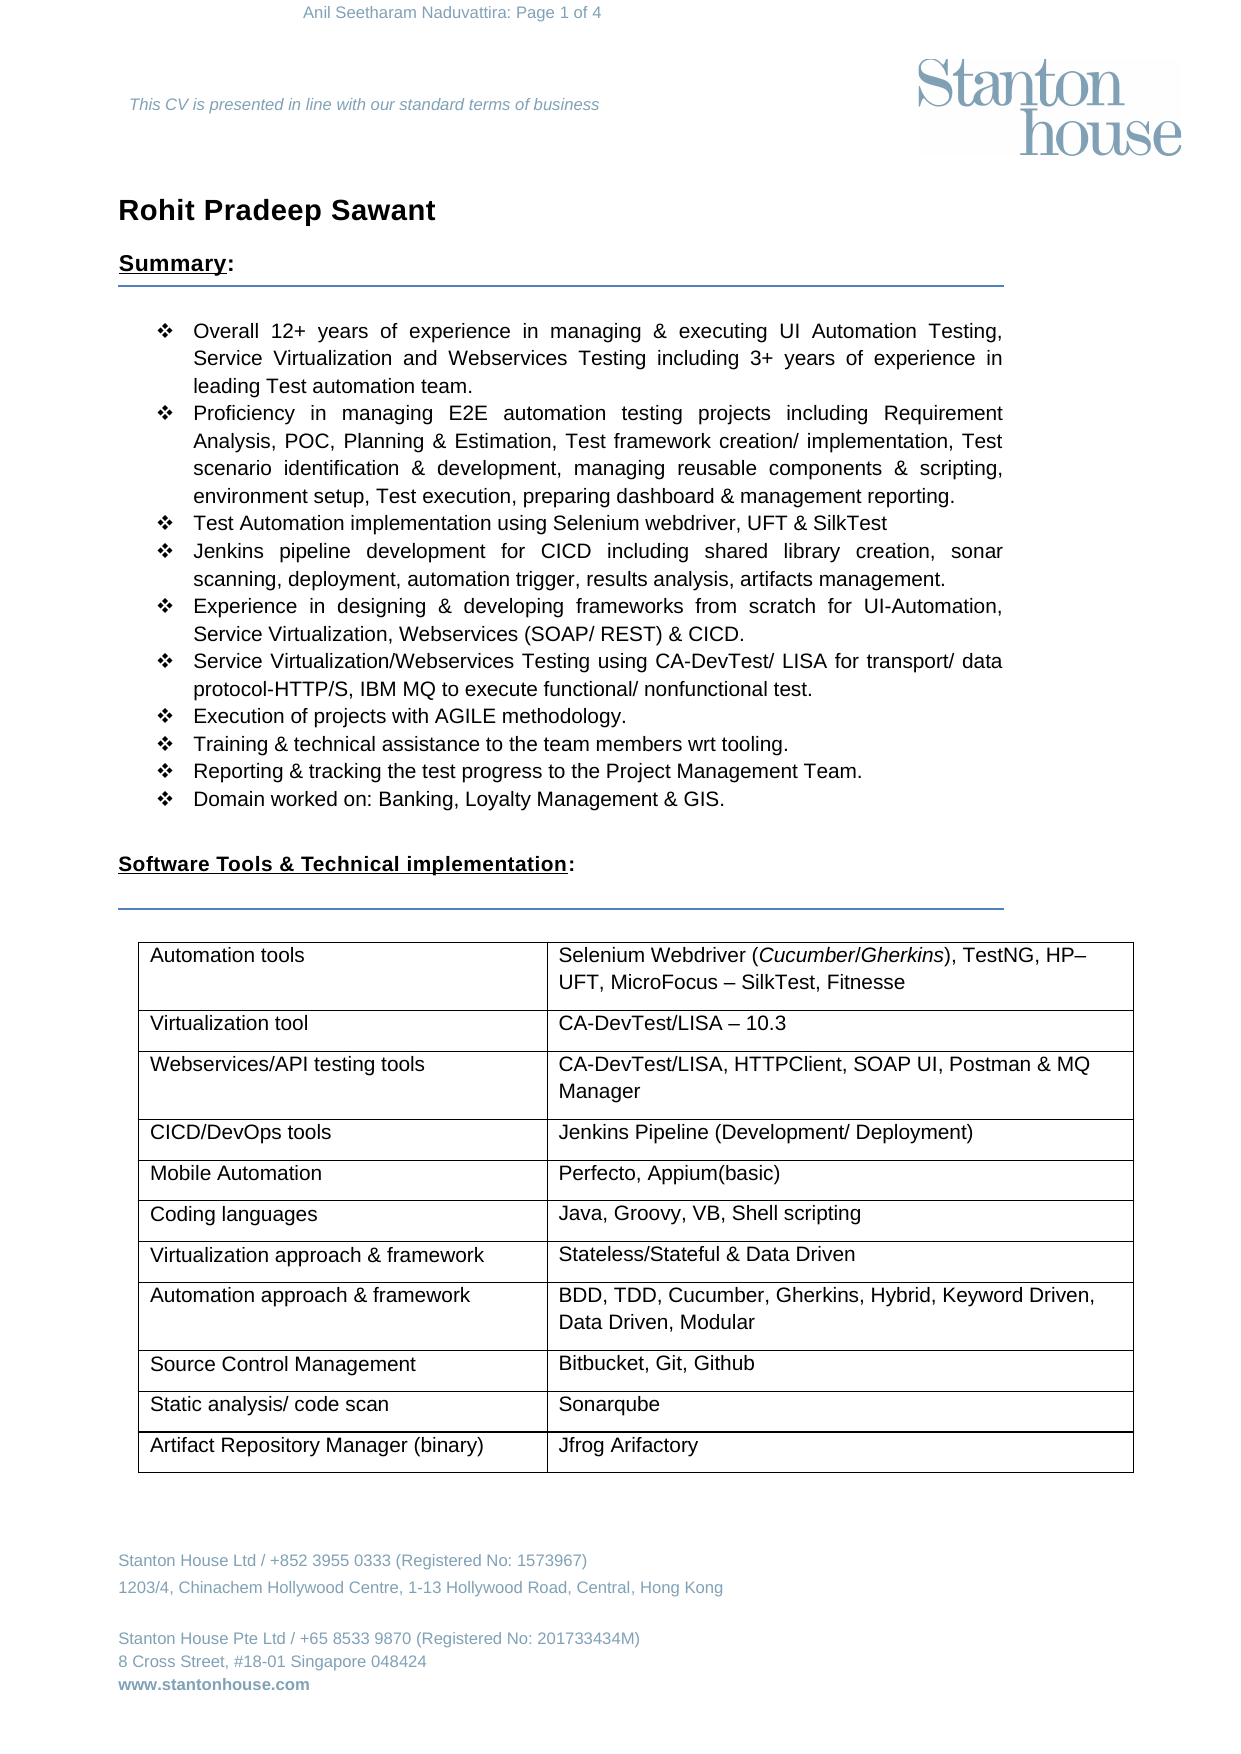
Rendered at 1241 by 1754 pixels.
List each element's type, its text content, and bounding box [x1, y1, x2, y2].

table_cell Java, Groovy, VB, Shell scripting [548, 1201, 1133, 1241]
table_cell Artifact Repository Manager (binary) [139, 1433, 547, 1472]
title Rohit Pradeep Sawant [118, 193, 1004, 226]
list Proficiency in managing E2E automation testing projects including Requirement Analysis, POC, Planning & Estimation, Test framework creation/ implementation, Test scenario identification & development, managing reusable components & scripting, environment setup, Test execution, preparing dashboard & management reporting. [156, 401, 1004, 508]
list Overall 12+ years of experience in managing & executing UI Automation Testing, Service Virtualization and Webservices Testing including 3+ years of experience in leading Test automation team. [156, 318, 1004, 397]
table_cell Webservices/API testing tools [139, 1052, 547, 1119]
table_cell Virtualization tool [139, 1011, 547, 1051]
list Experience in designing & developing frameworks from scratch for UI-Automation, Service Virtualization, Webservices (SOAP/ REST) & CICD. [156, 594, 1004, 645]
title Software Tools & Technical implementation: [118, 852, 1004, 876]
table_cell Coding languages [139, 1201, 547, 1241]
table_cell Static analysis/ code scan [139, 1392, 547, 1431]
table_cell CICD/DevOps tools [139, 1120, 547, 1159]
list Training & technical assistance to the team members wrt tooling. [156, 732, 1004, 756]
table_header Selenium Webdriver (Cucumber/Gherkins), TestNG, HP–UFT, MicroFocus – SilkTest, Fitnesse [548, 943, 1133, 1010]
table_cell Bitbucket, Git, Github [548, 1351, 1133, 1391]
table_header Automation tools [139, 943, 547, 1010]
title Summary: [118, 250, 1004, 285]
picture [918, 59, 1182, 156]
table_cell Automation approach & framework [139, 1283, 547, 1350]
table_cell Perfecto, Appium(basic) [548, 1161, 1133, 1200]
table_cell Source Control Management [139, 1351, 547, 1391]
table_cell CA-DevTest/LISA, HTTPClient, SOAP UI, Postman & MQ Manager [548, 1052, 1133, 1119]
table_cell Virtualization approach & framework [139, 1242, 547, 1282]
table_cell CA-DevTest/LISA – 10.3 [548, 1011, 1133, 1051]
list Execution of projects with AGILE methodology. [156, 704, 1004, 728]
table_cell Sonarqube [548, 1392, 1133, 1431]
list Domain worked on: Banking, Loyalty Management & GIS. [156, 787, 1004, 811]
table_cell Jfrog Arifactory [548, 1433, 1133, 1472]
table_cell Stateless/Stateful & Data Driven [548, 1242, 1133, 1282]
list Test Automation implementation using Selenium webdriver, UFT & SilkTest [156, 511, 1004, 535]
table_cell BDD, TDD, Cucumber, Gherkins, Hybrid, Keyword Driven, Data Driven, Modular [548, 1283, 1133, 1350]
table_cell Jenkins Pipeline (Development/ Deployment) [548, 1120, 1133, 1159]
list Service Virtualization/Webservices Testing using CA-DevTest/ LISA for transport/ data protocol-HTTP/S, IBM MQ to execute functional/ nonfunctional test. [156, 649, 1004, 701]
list Jenkins pipeline development for CICD including shared library creation, sonar scanning, deployment, automation trigger, results analysis, artifacts management. [156, 539, 1004, 590]
list Reporting & tracking the test progress to the Project Management Team. [156, 759, 1004, 783]
table_cell Mobile Automation [139, 1161, 547, 1200]
